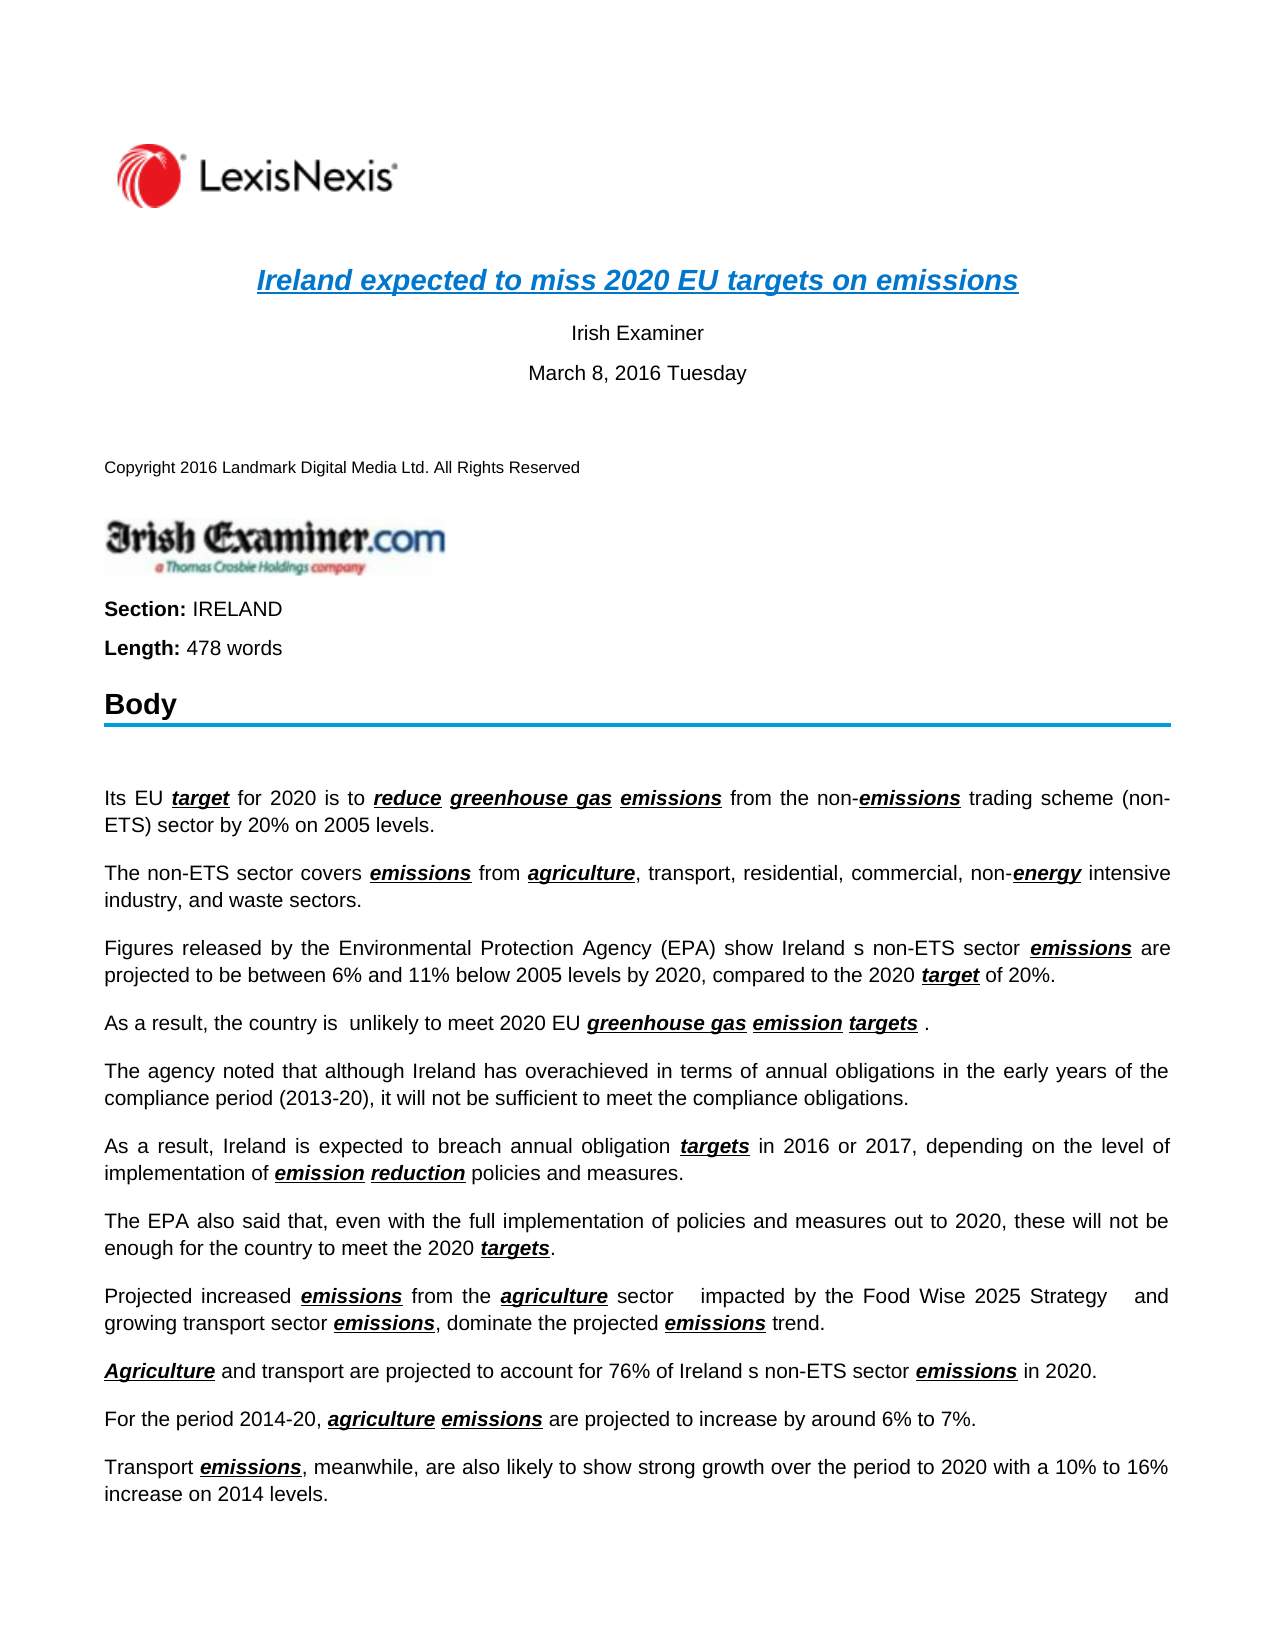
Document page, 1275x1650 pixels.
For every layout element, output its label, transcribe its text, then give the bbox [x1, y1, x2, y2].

text Projected increased emissions from the agriculture sector impacted by the Food Wise 2025 Strategy and growing transport sector emissions, dominate the projected emissions trend. [104, 1281, 1171, 1335]
text Section: IRELAND [104, 593, 1171, 621]
text Length: 478 words [104, 633, 1171, 660]
picture [104, 144, 412, 208]
text March 8, 2016 Tuesday [104, 357, 1171, 384]
text As a result, Ireland is expected to breach annual obligation targets in 2016 or 2017, depending on the level of implementation of emission reduction policies and measures. [104, 1131, 1171, 1185]
text Figures released by the Environmental Protection Agency (EPA) show Ireland s non-ETS sector emissions are projected to be between 6% and 11% below 2005 levels by 2020, compared to the 2020 target of 20%. [104, 933, 1171, 987]
subtitle Ireland expected to miss 2020 EU targets on emissions [104, 261, 1171, 297]
text As a result, the country is unlikely to meet 2020 EU greenhouse gas emission targets . [104, 1008, 1171, 1035]
text Copyright 2016 Landmark Digital Media Ltd. All Rights Reserved [104, 426, 1171, 477]
text Body [104, 685, 1171, 721]
text Transport emissions, meanwhile, are also likely to show strong growth over the period to 2020 with a 10% to 16% increase on 2014 levels. [104, 1452, 1171, 1506]
text The agency noted that although Ireland has overachieved in terms of annual obligations in the early years of the compliance period (2013-20), it will not be sufficient to meet the compliance obligations. [104, 1056, 1171, 1110]
text For the period 2014-20, agriculture emissions are projected to increase by around 6% to 7%. [104, 1404, 1171, 1431]
text Agriculture and transport are projected to account for 76% of Ireland s non-ETS sector emissions in 2020. [104, 1356, 1171, 1383]
picture [104, 518, 452, 581]
text The non-ETS sector covers emissions from agriculture, transport, residential, commercial, non-energy intensive industry, and waste sectors. [104, 858, 1171, 912]
text Irish Examiner [104, 318, 1171, 345]
text The EPA also said that, even with the full implementation of policies and measures out to 2020, these will not be enough for the country to meet the 2020 targets. [104, 1206, 1171, 1260]
text Its EU target for 2020 is to reduce greenhouse gas emissions from the non-emissions trading scheme (non-ETS) sector by 20% on 2005 levels. [104, 783, 1171, 837]
